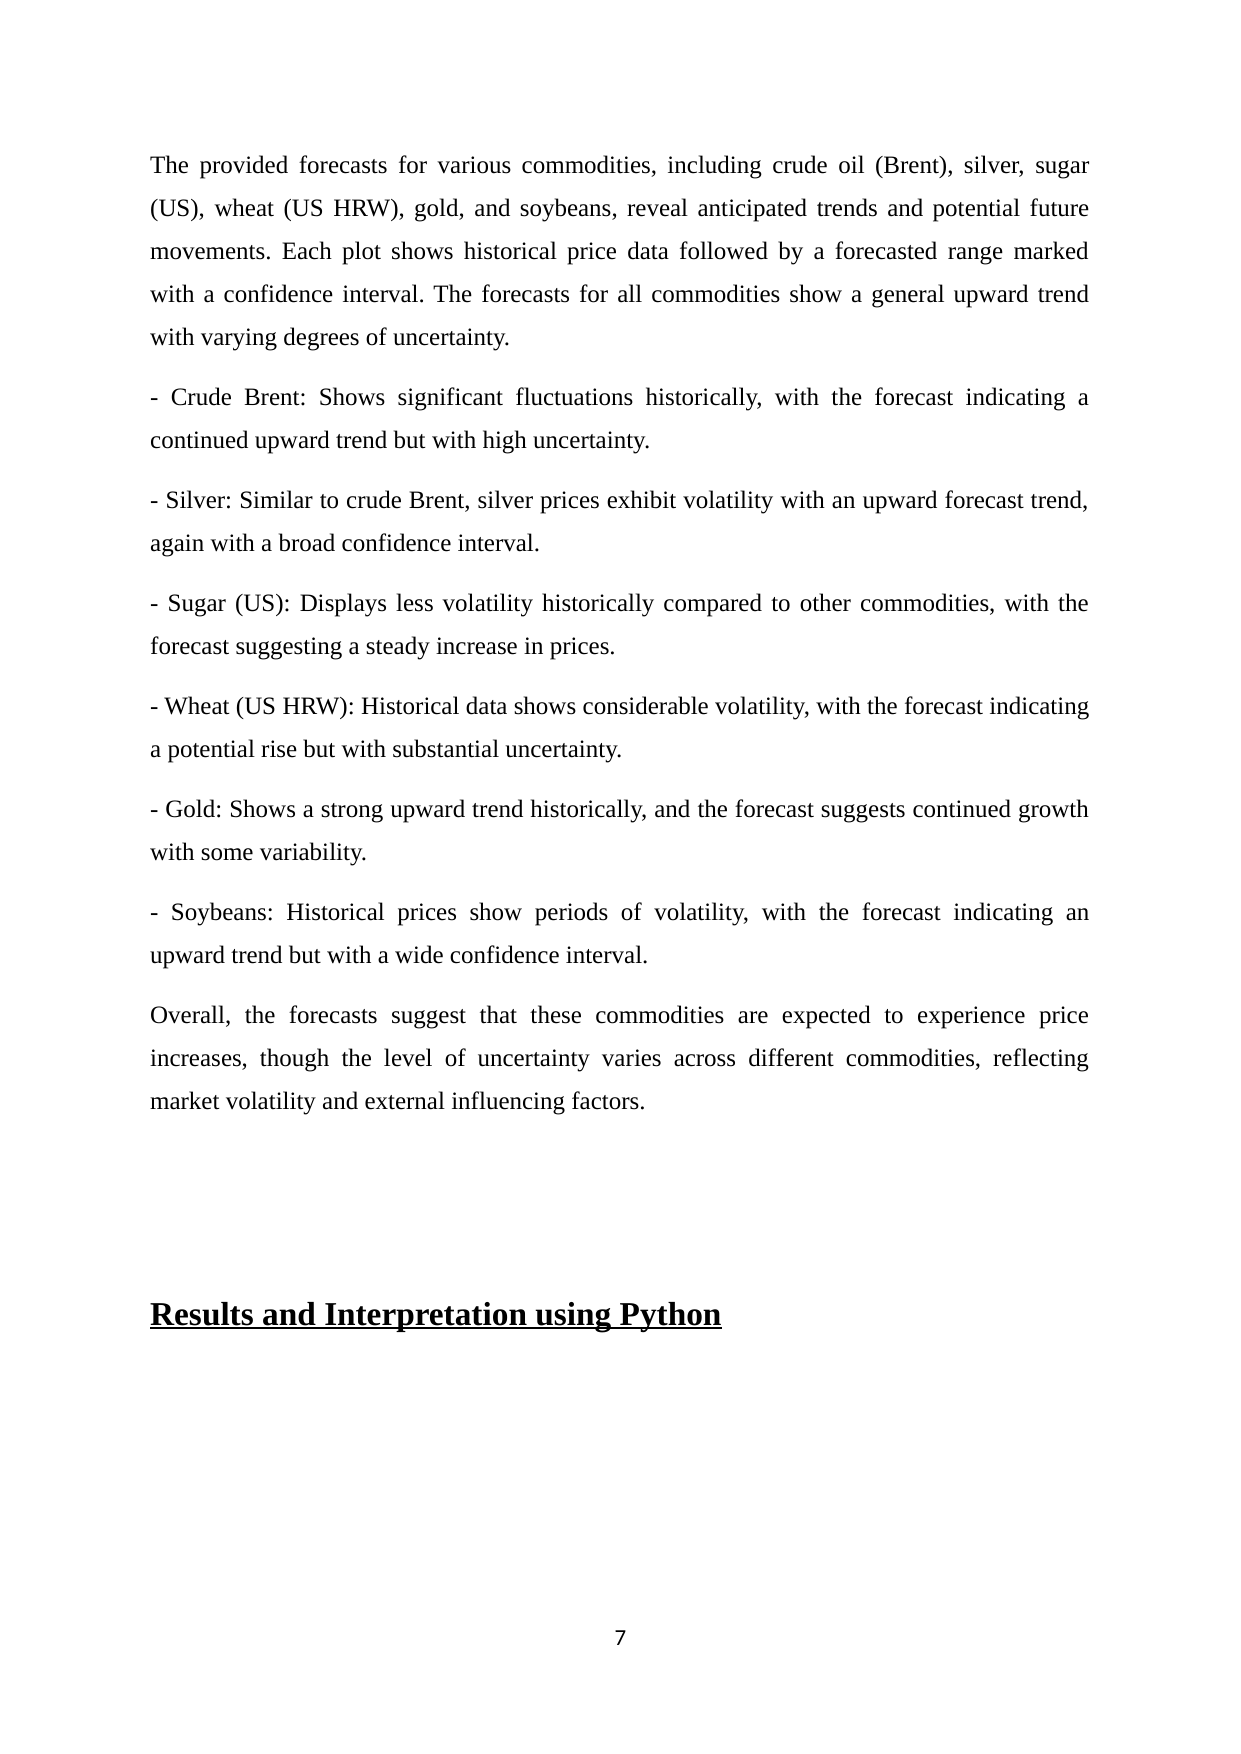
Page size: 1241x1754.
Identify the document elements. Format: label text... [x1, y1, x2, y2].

text - Gold: Shows a strong upward trend historically, and the forecast suggests continued growth with some variability. [150, 794, 1090, 866]
text The provided forecasts for various commodities, including crude oil (Brent), silver, sugar (US), wheat (US HRW), gold, and soybeans, reveal anticipated trends and potential future movements. Each plot shows historical price data followed by a forecasted range marked with a confidence interval. The forecasts for all commodities show a general upward trend with varying degrees of uncertainty. [150, 150, 1090, 351]
text - Soybeans: Historical prices show periods of volatility, with the forecast indicating an upward trend but with a wide confidence interval. [150, 897, 1090, 969]
text - Wheat (US HRW): Historical data shows considerable volatility, with the forecast indicating a potential rise but with substantial uncertainty. [150, 691, 1090, 763]
text - Sugar (US): Displays less volatility historically compared to other commodities, with the forecast suggesting a steady increase in prices. [150, 588, 1090, 660]
text Overall, the forecasts suggest that these commodities are expected to experience price increases, though the level of uncertainty varies across different commodities, reflecting market volatility and external influencing factors. [150, 1000, 1090, 1115]
text - Silver: Similar to crude Brent, silver prices exhibit volatility with an upward forecast trend, again with a broad confidence interval. [150, 485, 1090, 557]
text - Crude Brent: Shows significant fluctuations historically, with the forecast indicating a continued upward trend but with high uncertainty. [150, 382, 1090, 454]
text Results and Interpretation using Python [150, 1294, 1090, 1332]
